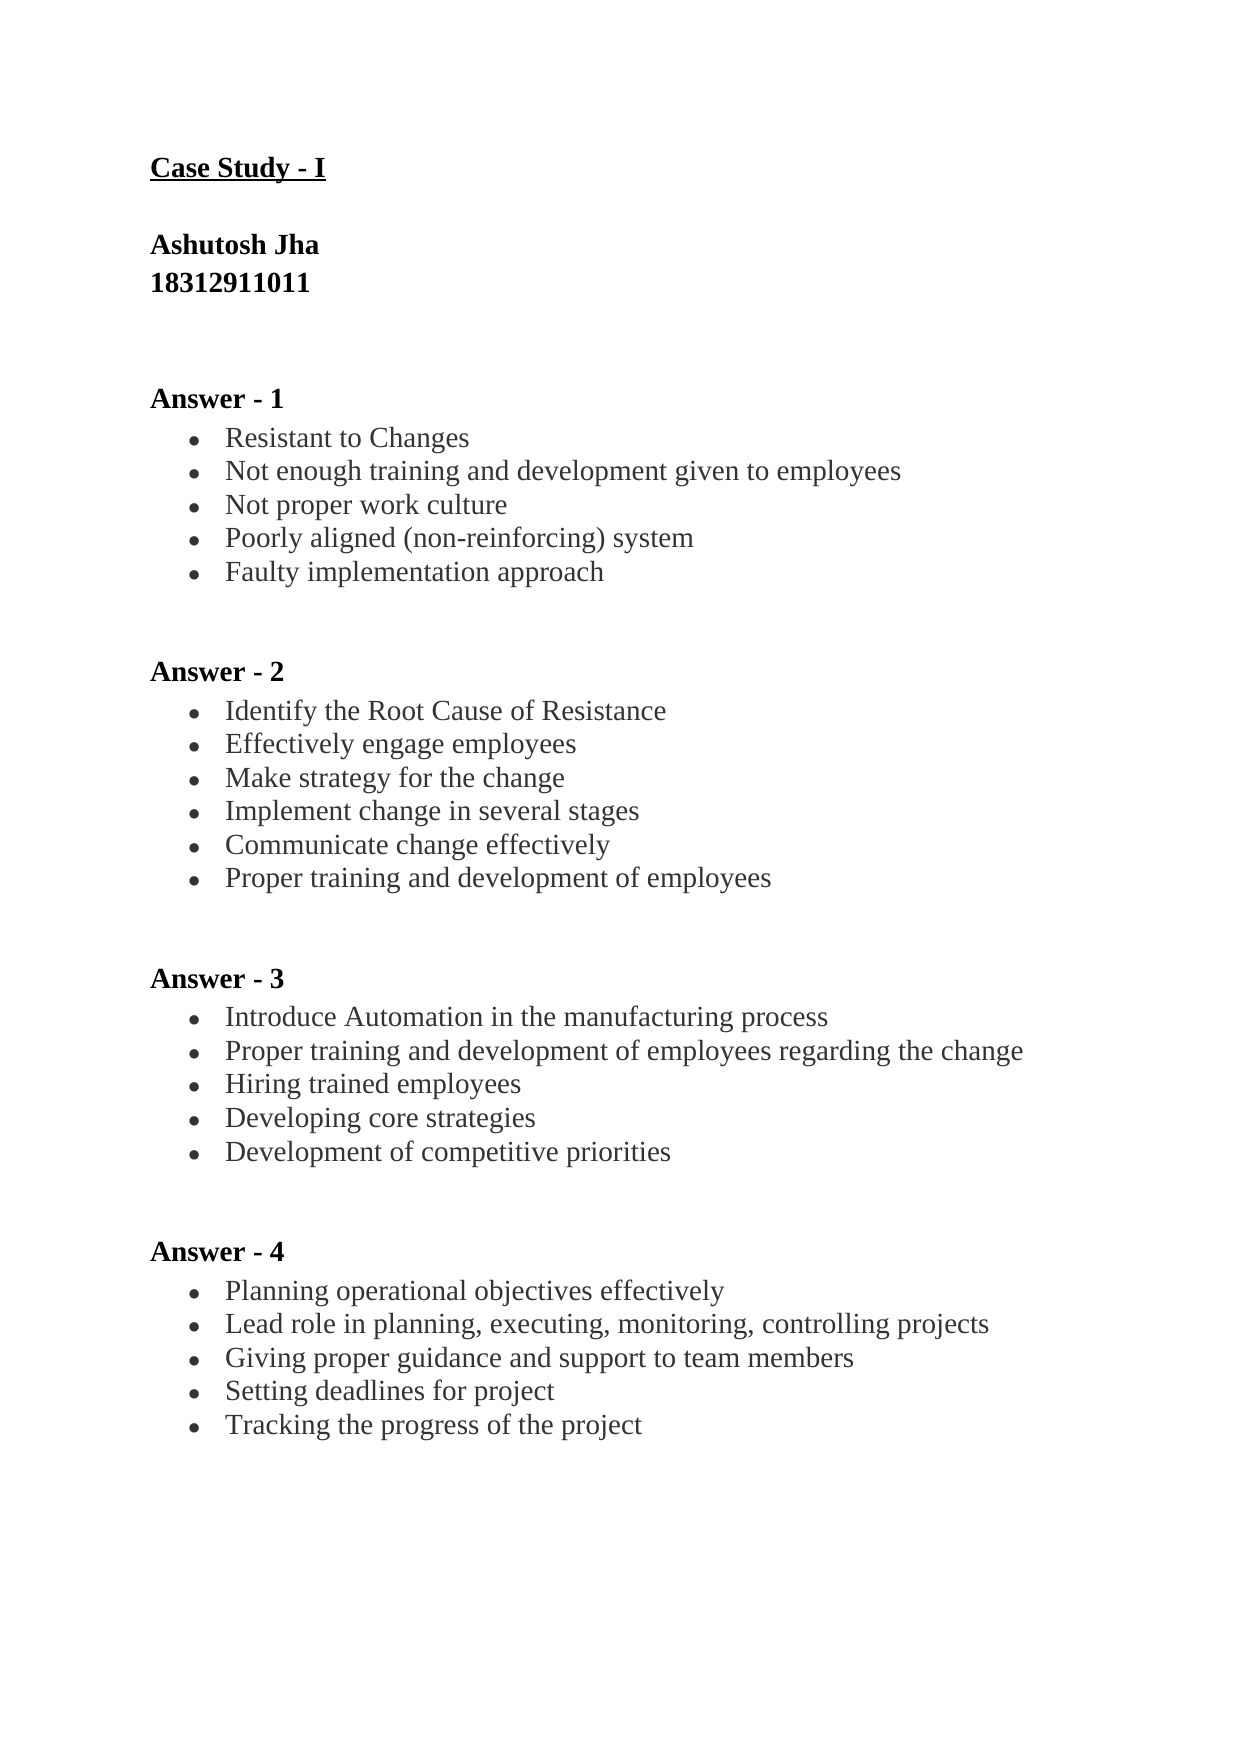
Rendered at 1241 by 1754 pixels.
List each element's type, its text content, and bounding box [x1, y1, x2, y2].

list Development of competitive priorities [187, 1134, 1090, 1167]
text Ashutosh Jha [150, 227, 1090, 261]
text Answer - 4 [150, 1234, 1090, 1268]
list Not enough training and development given to employees [187, 453, 1090, 487]
list Developing core strategies [187, 1100, 1090, 1134]
list Introduce Automation in the manufacturing process [187, 999, 1090, 1033]
list Poorly aligned (non-reinforcing) system [187, 520, 1090, 554]
list Proper training and development of employees regarding the change [187, 1033, 1090, 1067]
list Setting deadlines for project [187, 1373, 1090, 1407]
text Answer - 3 [150, 961, 1090, 994]
list Make strategy for the change [187, 760, 1090, 793]
list Implement change in several stages [187, 793, 1090, 827]
list Resistant to Changes [187, 420, 1090, 453]
list Hiring trained employees [187, 1067, 1090, 1100]
text Case Study - I [150, 150, 1090, 183]
list Communicate change effectively [187, 827, 1090, 861]
text Answer - 1 [150, 381, 1090, 415]
list Proper training and development of employees [187, 861, 1090, 894]
list Tracking the progress of the project [187, 1407, 1090, 1440]
list Not proper work culture [187, 487, 1090, 520]
list Giving proper guidance and support to team members [187, 1340, 1090, 1373]
list Planning operational objectives effectively [187, 1273, 1090, 1306]
text Answer - 2 [150, 654, 1090, 688]
list Lead role in planning, executing, monitoring, controlling projects [187, 1306, 1090, 1340]
list Faulty implementation approach [187, 554, 1090, 587]
list Identify the Root Cause of Resistance [187, 693, 1090, 726]
list Effectively engage employees [187, 726, 1090, 760]
text 18312911011 [150, 266, 1090, 299]
